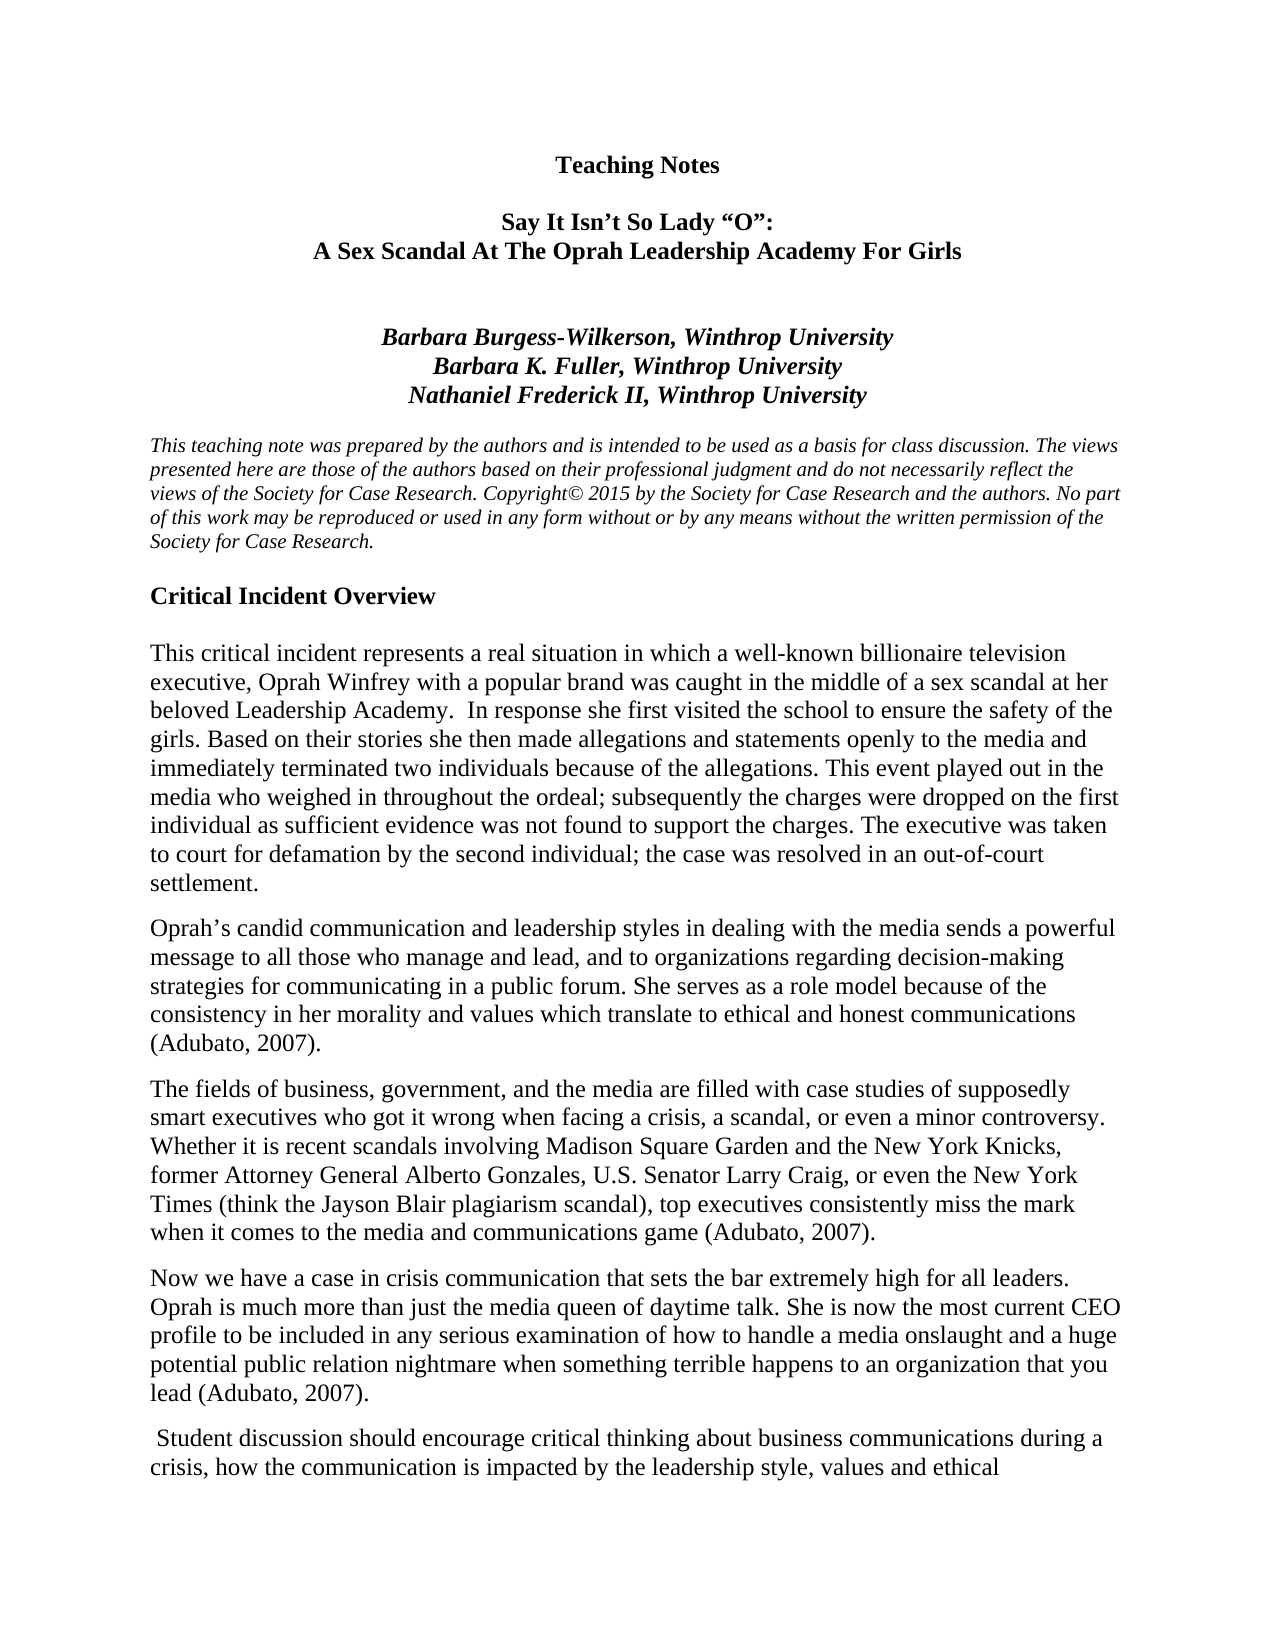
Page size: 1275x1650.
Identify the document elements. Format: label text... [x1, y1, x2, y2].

text Oprah’s candid communication and leadership styles in dealing with the media sends a powerful message to all those who manage and lead, and to organizations regarding decision-making strategies for communicating in a public forum. She serves as a role model because of the consistency in her morality and values which translate to ethical and honest communications (Adubato, 2007). [150, 913, 1125, 1057]
text Say It Isn’t So Lady “O”: [150, 207, 1125, 236]
text A Sex Scandal At The Oprah Leadership Academy For Girls [150, 236, 1125, 265]
text Teaching Notes [150, 150, 1125, 179]
text This critical incident represents a real situation in which a well-known billionaire television executive, Oprah Winfrey with a popular brand was caught in the middle of a sex scandal at her beloved Leadership Academy. In response she first visited the school to ensure the safety of the girls. Based on their stories she then made allegations and statements openly to the media and immediately terminated two individuals because of the allegations. This event played out in the media who weighed in throughout the ordeal; subsequently the charges were dropped on the first individual as sufficient evidence was not found to support the charges. The executive was taken to court for defamation by the second individual; the case was resolved in an out-of-court settlement. [150, 638, 1125, 897]
text Now we have a case in crisis communication that sets the bar extremely high for all leaders. Oprah is much more than just the media queen of daytime talk. She is now the most current CEO profile to be included in any serious examination of how to handle a media onslaught and a huge potential public relation nightmare when something terrible happens to an organization that you lead (Adubato, 2007). [150, 1263, 1125, 1407]
text This teaching note was prepared by the authors and is intended to be used as a basis for class discussion. The views presented here are those of the authors based on their professional judgment and do not necessarily reflect the views of the Society for Case Research. Copyright© 2015 by the Society for Case Research and the authors. No part of this work may be reproduced or used in any form without or by any means without the written permission of the Society for Case Research. [150, 433, 1125, 553]
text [150, 1423, 1125, 1481]
text The fields of business, government, and the media are filled with case studies of supposedly smart executives who got it wrong when facing a crisis, a scandal, or even a minor controversy. Whether it is recent scandals involving Madison Square Garden and the New York Knicks, former Attorney General Alberto Gonzales, U.S. Senator Larry Craig, or even the New York Times (think the Jayson Blair plagiarism scandal), top executives consistently miss the mark when it comes to the media and communications game (Adubato, 2007). [150, 1074, 1125, 1246]
text Barbara Burgess-Wilkerson, Winthrop University [150, 322, 1125, 351]
text Barbara K. Fuller, Winthrop University [150, 351, 1125, 380]
text Critical Incident Overview [150, 581, 1125, 610]
text Nathaniel Frederick II, Winthrop University [150, 380, 1125, 409]
